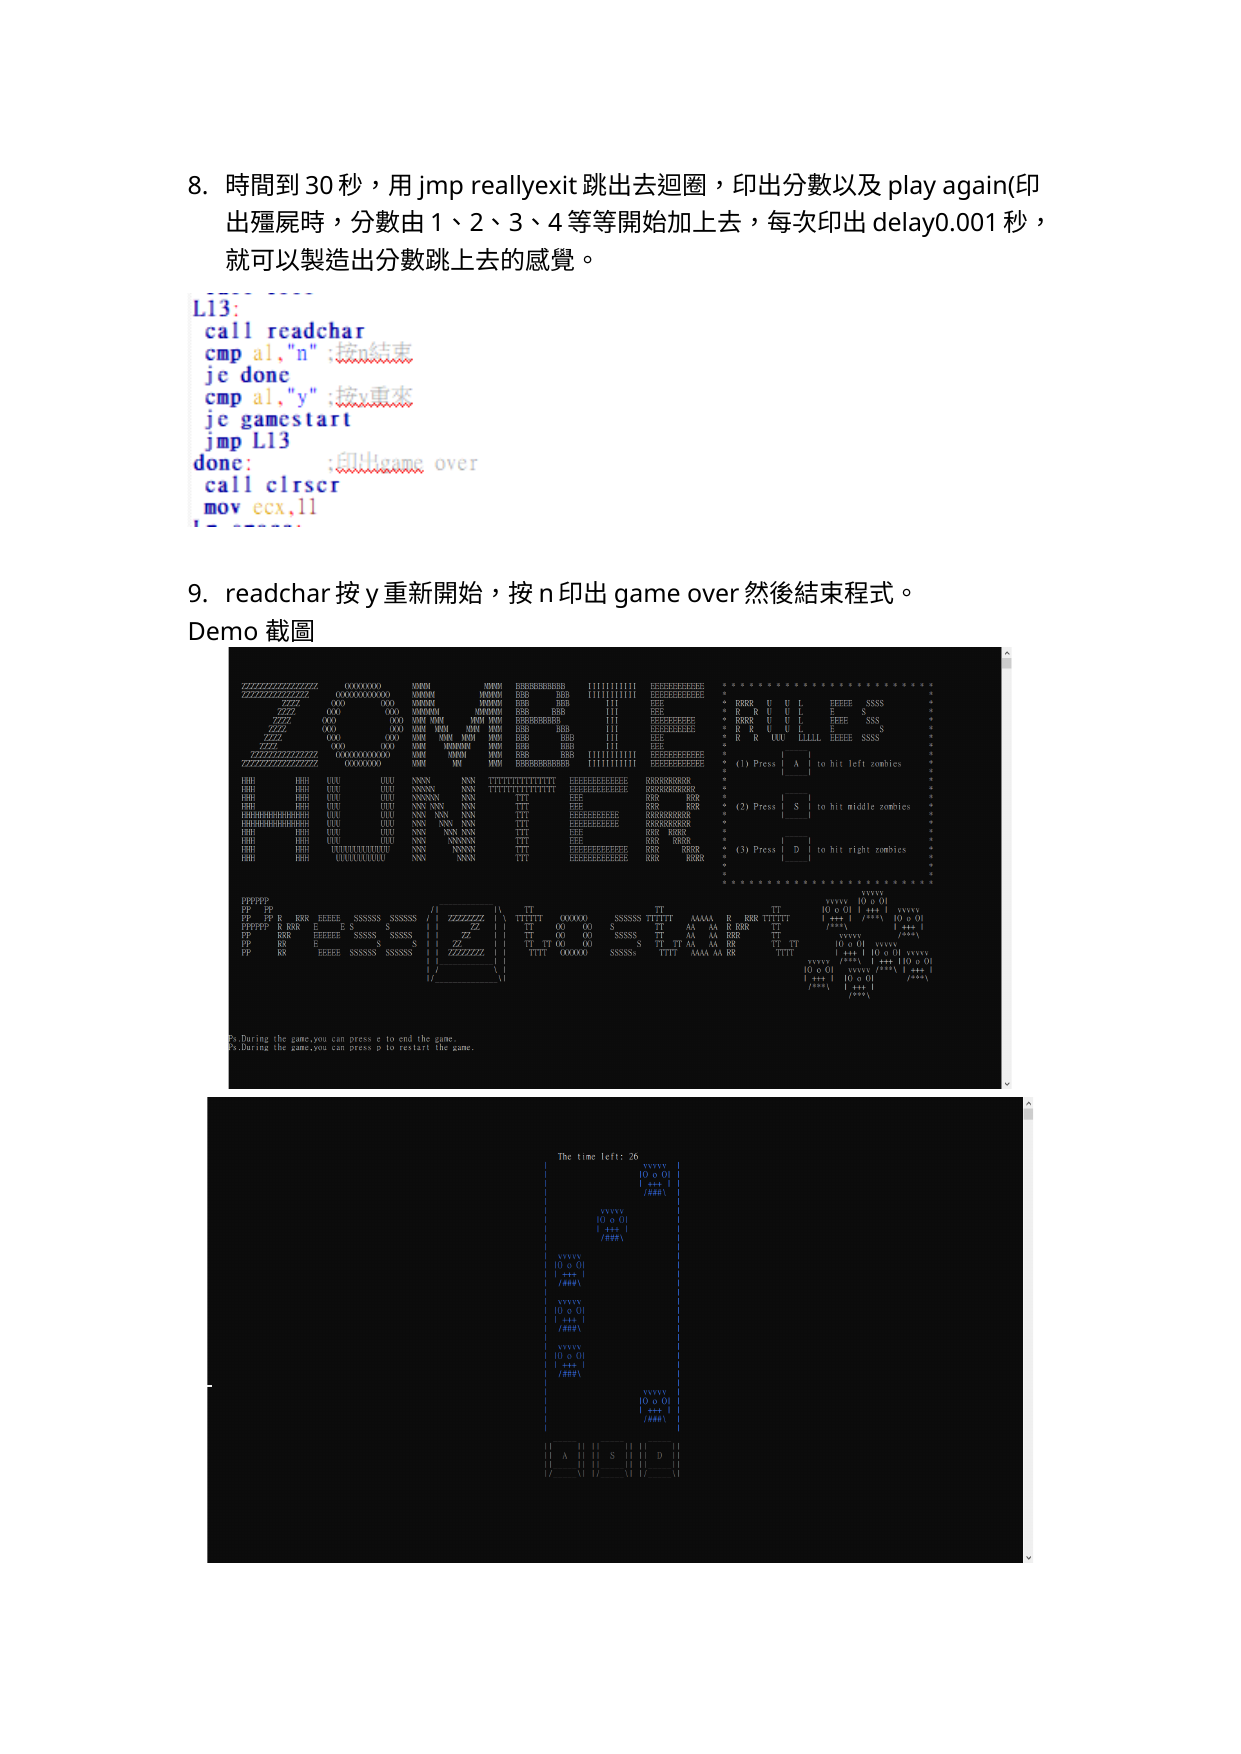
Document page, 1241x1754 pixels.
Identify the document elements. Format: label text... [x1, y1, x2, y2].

picture [187, 293, 514, 527]
picture [228, 647, 1012, 1089]
picture [207, 1097, 1034, 1563]
text Demo 截圖 [187, 610, 1053, 648]
list readchar按y重新開始，按n印出game over然後結束程式。 [187, 573, 1053, 610]
list 時間到30秒，用jmp reallyexit跳出去迴圈，印出分數以及play again(印出殭屍時，分數由1、2、3、4等等開始加上去，每次印出delay0.001秒，就可以製造出分數跳上去的感覺。 [187, 164, 1053, 277]
